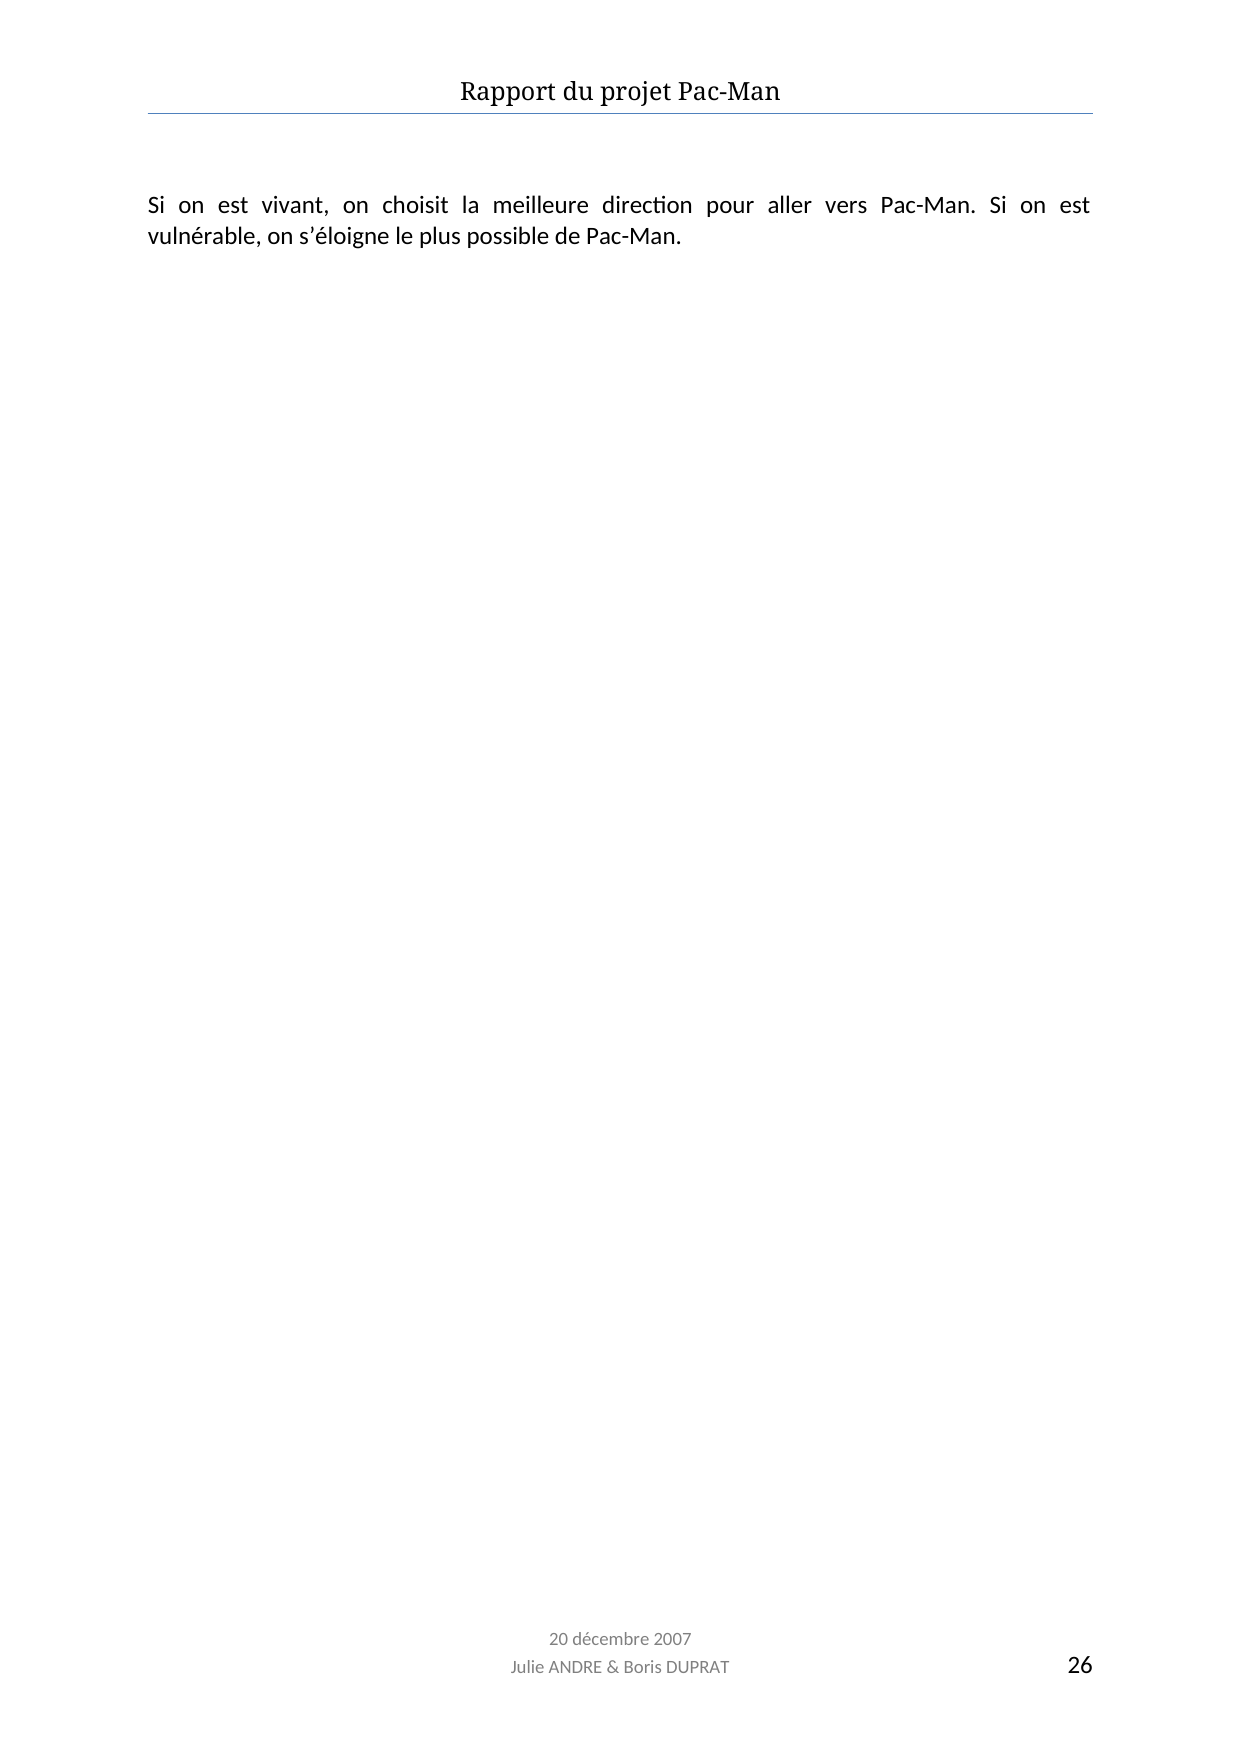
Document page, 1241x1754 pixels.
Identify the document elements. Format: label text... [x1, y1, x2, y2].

text Si on est vivant, on choisit la meilleure direction pour aller vers Pac-Man. Si on est vulnérable, on s’éloigne le plus possible de Pac-Man. [148, 189, 1093, 250]
